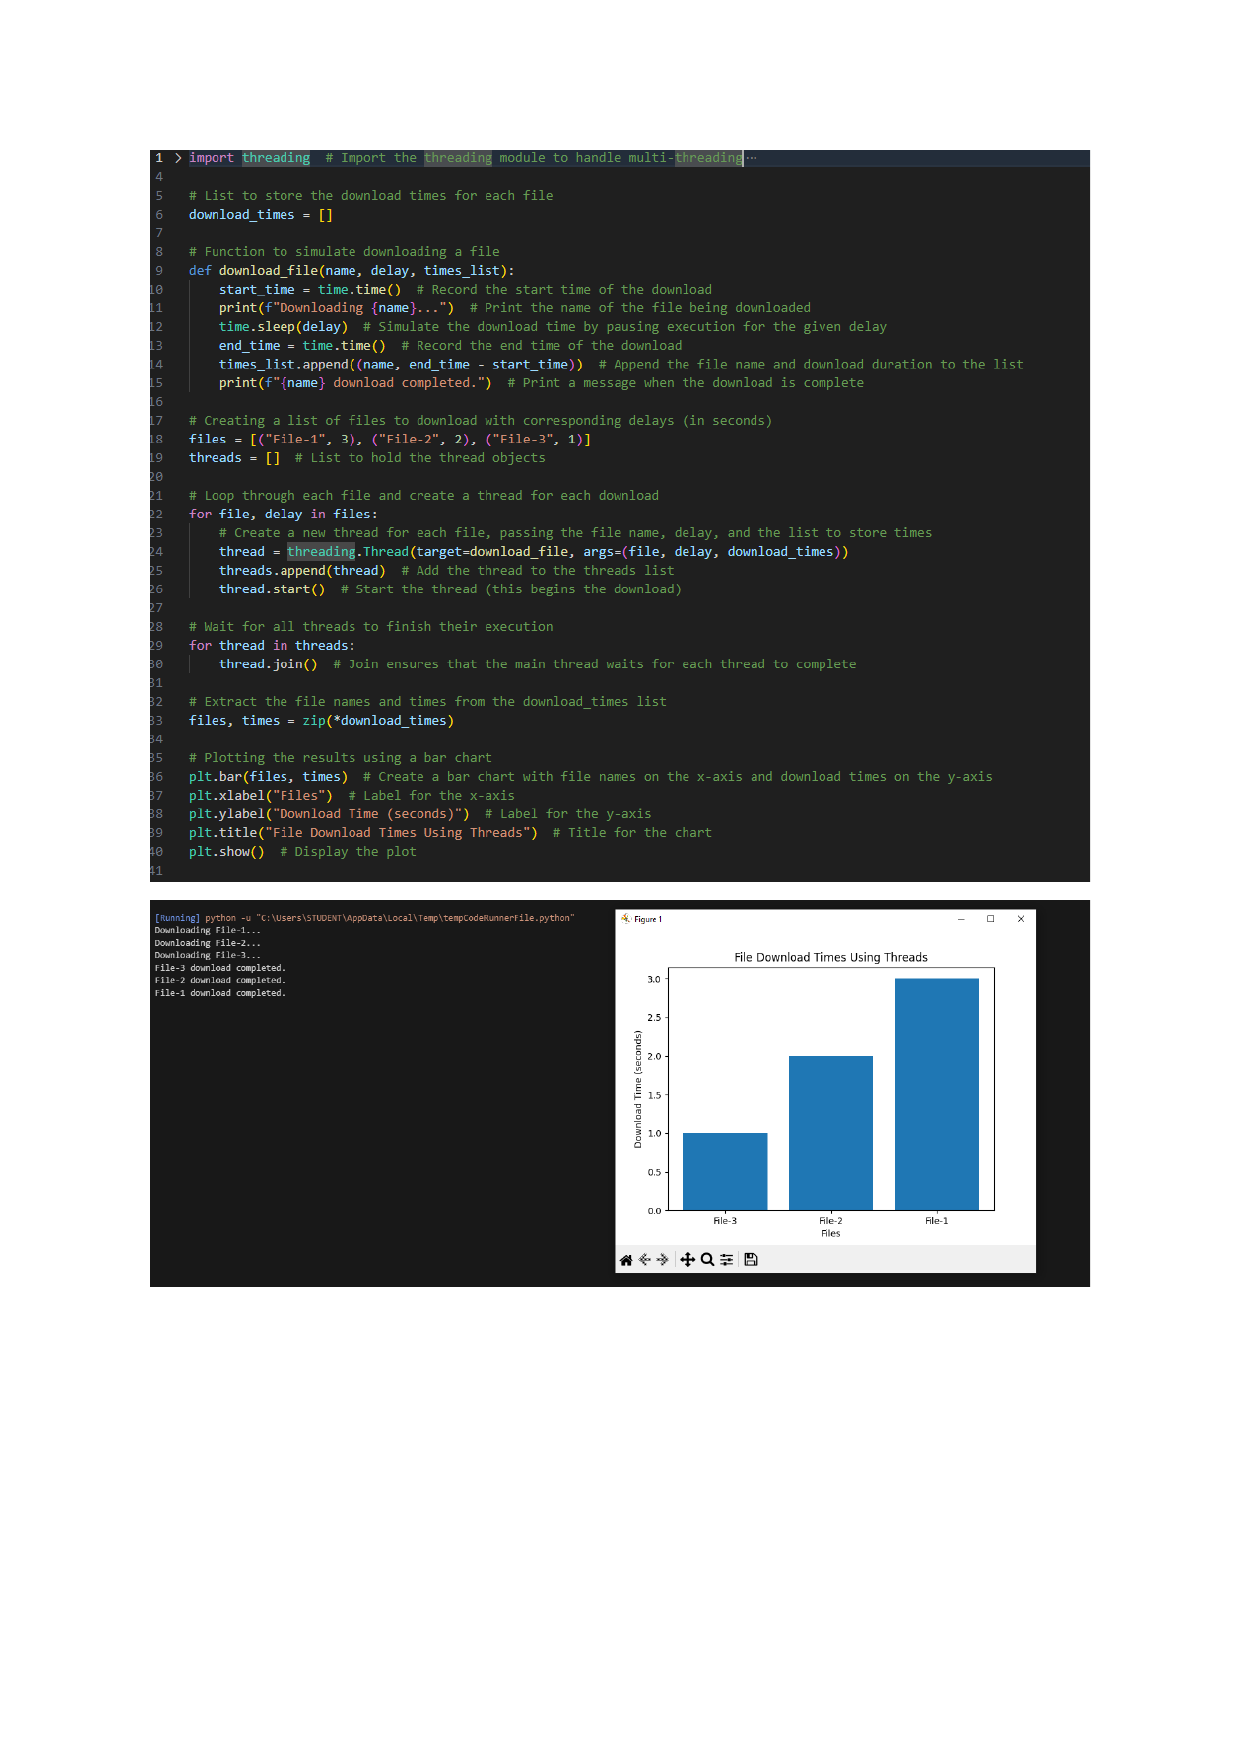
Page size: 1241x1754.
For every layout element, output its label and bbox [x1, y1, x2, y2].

picture [150, 900, 1091, 1287]
picture [150, 150, 1091, 882]
